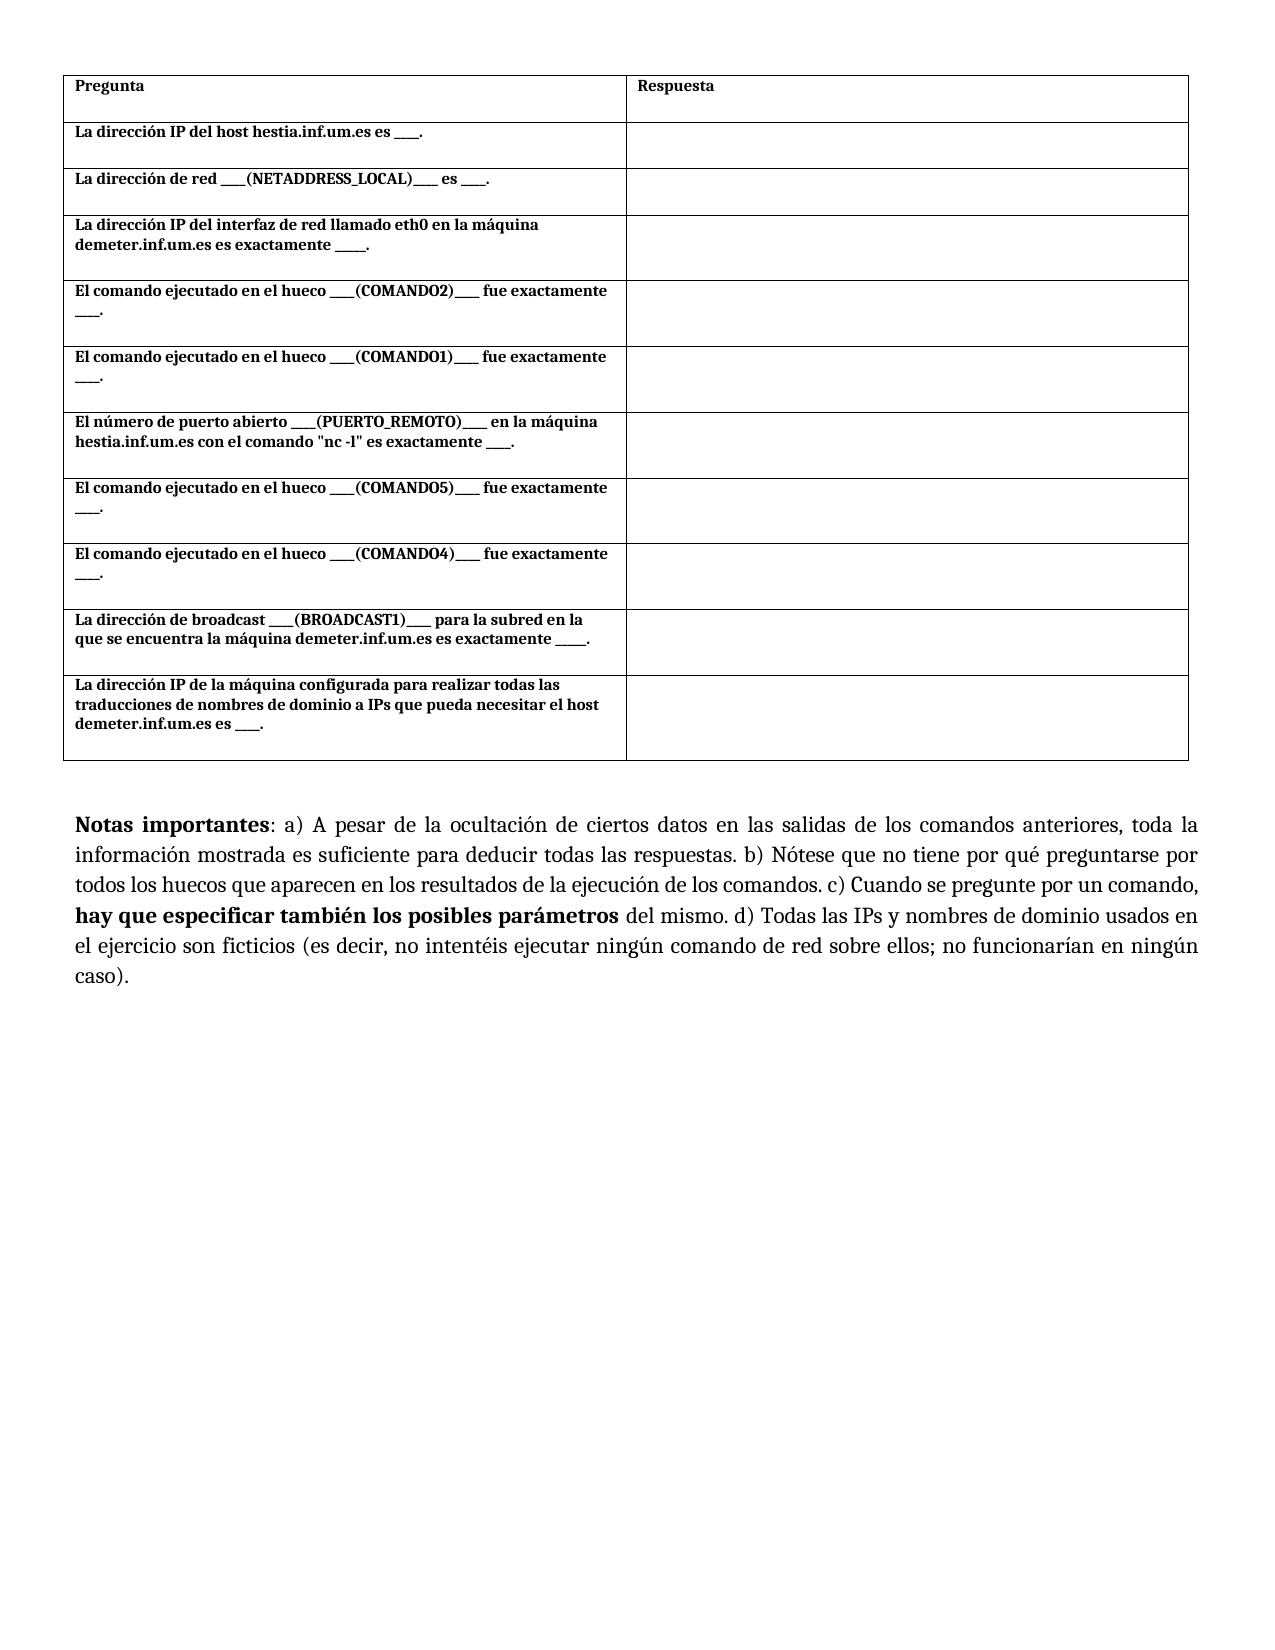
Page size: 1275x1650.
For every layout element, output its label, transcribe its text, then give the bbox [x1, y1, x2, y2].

table_cell [627, 281, 1188, 346]
table_cell [627, 216, 1188, 280]
table_cell [627, 123, 1188, 168]
table_cell La dirección IP de la máquina configurada para realizar todas las traducciones de nombres de dominio a IPs que pueda necesitar el host demeter.inf.um.es es ____. [64, 676, 626, 760]
table_cell El comando ejecutado en el hueco ____(COMANDO5)____ fue exactamente ____. [64, 479, 626, 543]
table_cell [627, 413, 1188, 478]
text Notas importantes: a) A pesar de la ocultación de ciertos datos en las salidas de los comandos anteriores, toda la información mostrada es suficiente para deducir todas las respuestas. b) Nótese que no tiene por qué preguntarse por todos los huecos que aparecen en los resultados de la ejecución de los comandos. c) Cuando se pregunte por un comando, hay que especificar también los posibles parámetros del mismo. d) Todas las IPs y nombres de dominio usados en el ejercicio son ficticios (es decir, no intentéis ejecutar ningún comando de red sobre ellos; no funcionarían en ningún caso). [75, 812, 1200, 989]
table_cell [627, 347, 1188, 412]
table_cell El número de puerto abierto ____(PUERTO_REMOTO)____ en la máquina hestia.inf.um.es con el comando "nc -l" es exactamente ____. [64, 413, 626, 478]
table_header Pregunta [64, 76, 626, 122]
table_header Respuesta [627, 76, 1188, 122]
table_cell El comando ejecutado en el hueco ____(COMANDO1)____ fue exactamente ____. [64, 347, 626, 412]
table_cell La dirección de red ____(NETADDRESS_LOCAL)____ es ____. [64, 169, 626, 215]
table_cell El comando ejecutado en el hueco ____(COMANDO4)____ fue exactamente ____. [64, 544, 626, 609]
table_cell El comando ejecutado en el hueco ____(COMANDO2)____ fue exactamente ____. [64, 281, 626, 346]
table_cell La dirección IP del host hestia.inf.um.es es ____. [64, 123, 626, 168]
table_cell La dirección de broadcast ____(BROADCAST1)____ para la subred en la que se encuentra la máquina demeter.inf.um.es es exactamente _____. [64, 610, 626, 675]
table_cell [627, 544, 1188, 609]
table_cell [627, 169, 1188, 215]
table_cell [627, 479, 1188, 543]
table_cell La dirección IP del interfaz de red llamado eth0 en la máquina demeter.inf.um.es es exactamente _____. [64, 216, 626, 280]
table_cell [627, 676, 1188, 760]
table_cell [627, 610, 1188, 675]
